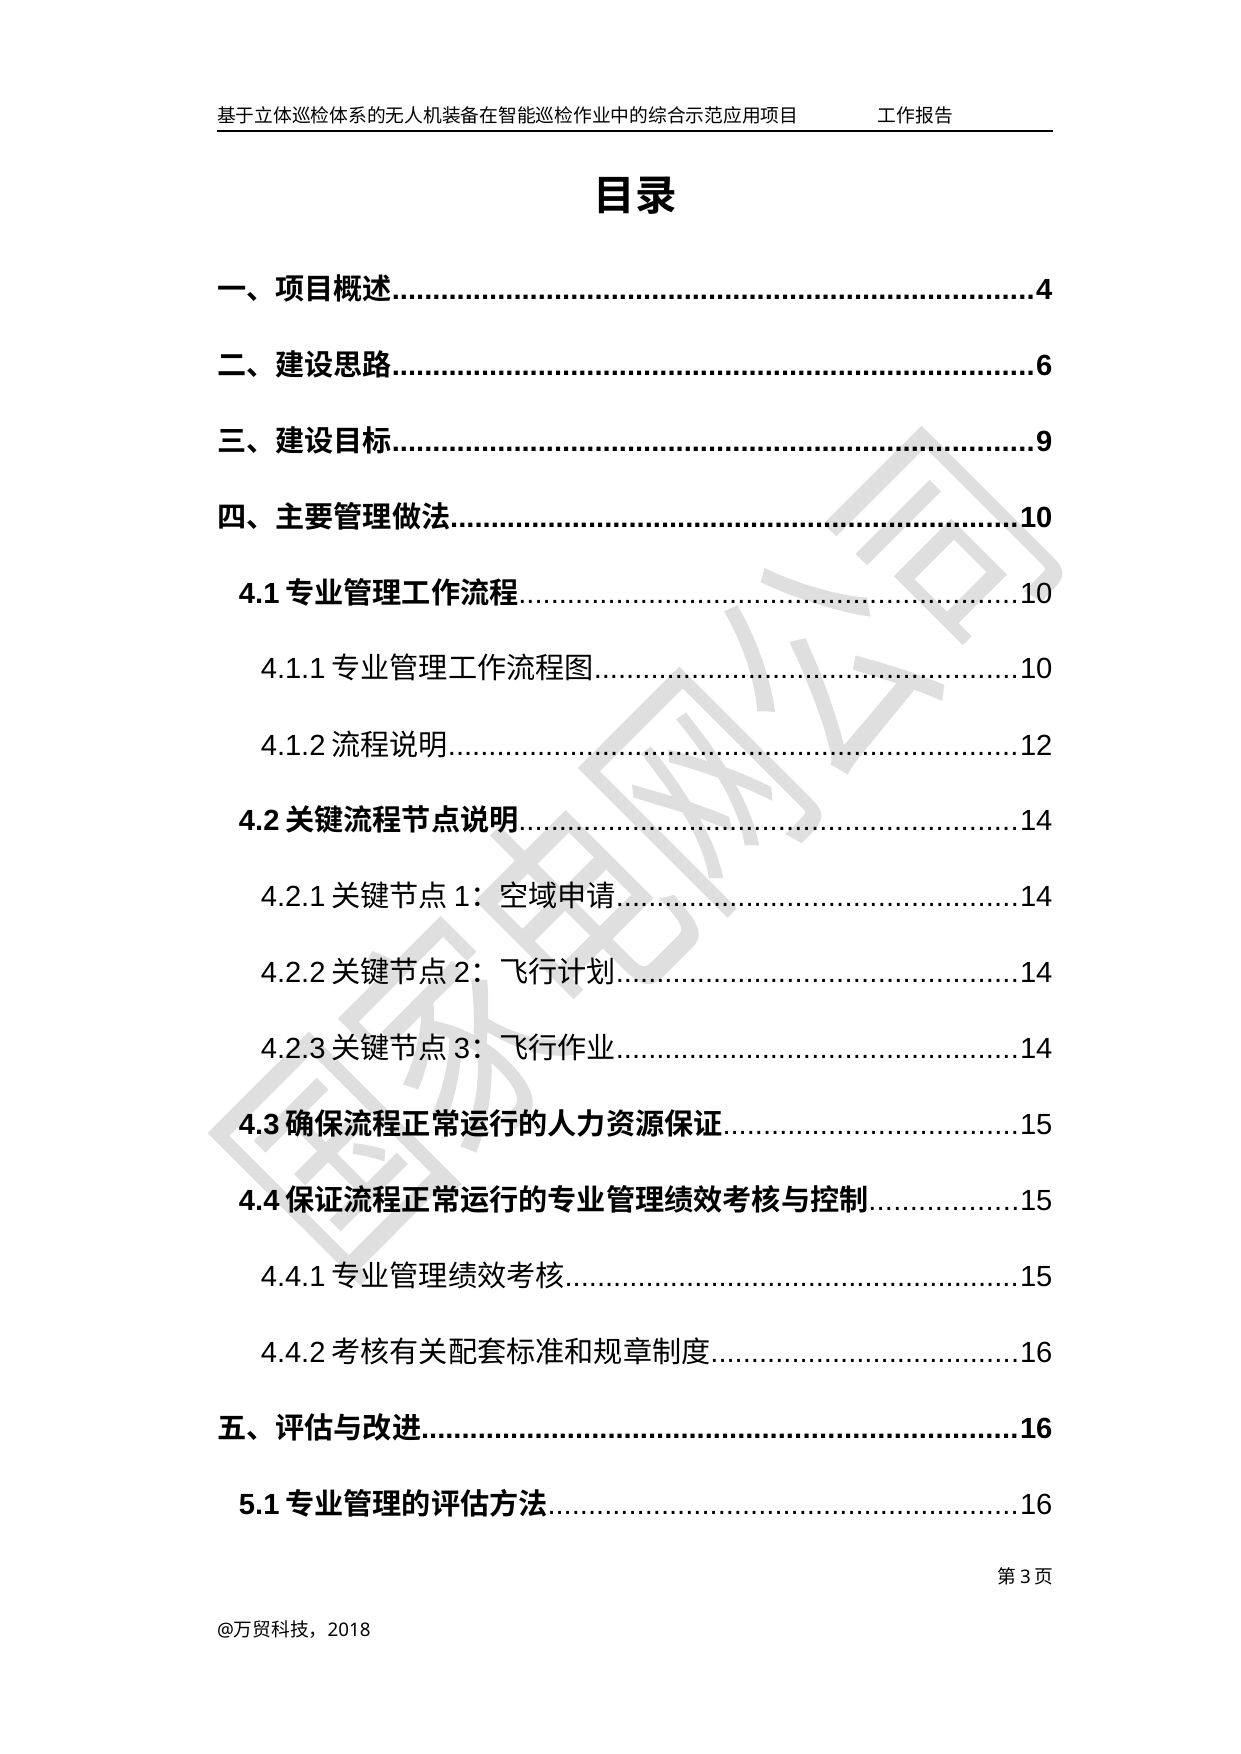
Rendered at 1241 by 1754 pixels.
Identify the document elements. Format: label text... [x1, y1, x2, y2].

text 目录 [217, 162, 1053, 223]
text 三、建设目标 9 [217, 417, 1053, 459]
text 二、建设思路 6 [217, 341, 1053, 384]
text 4.2.1关键节点1：空域申请 14 [261, 873, 1053, 915]
text 4.3确保流程正常运行的人力资源保证 15 [239, 1101, 1053, 1143]
text 四、主要管理做法 10 [217, 493, 1053, 536]
text 4.4.1专业管理绩效考核 15 [261, 1253, 1053, 1295]
text 4.2关键流程节点说明 14 [239, 797, 1053, 839]
text 4.2.3关键节点3：飞行作业 14 [261, 1025, 1053, 1067]
text 五、评估与改进 16 [217, 1404, 1053, 1447]
text 4.4保证流程正常运行的专业管理绩效考核与控制 15 [239, 1177, 1053, 1219]
text 4.1.2流程说明 12 [261, 721, 1053, 763]
text 4.1.1专业管理工作流程图 10 [261, 645, 1053, 687]
text 一、项目概述 4 [217, 265, 1053, 308]
text 4.1专业管理工作流程 10 [239, 569, 1053, 611]
text 5.1专业管理的评估方法 16 [239, 1480, 1053, 1523]
text 4.2.2关键节点2：飞行计划 14 [261, 949, 1053, 991]
text 4.4.2考核有关配套标准和规章制度 16 [261, 1328, 1053, 1371]
